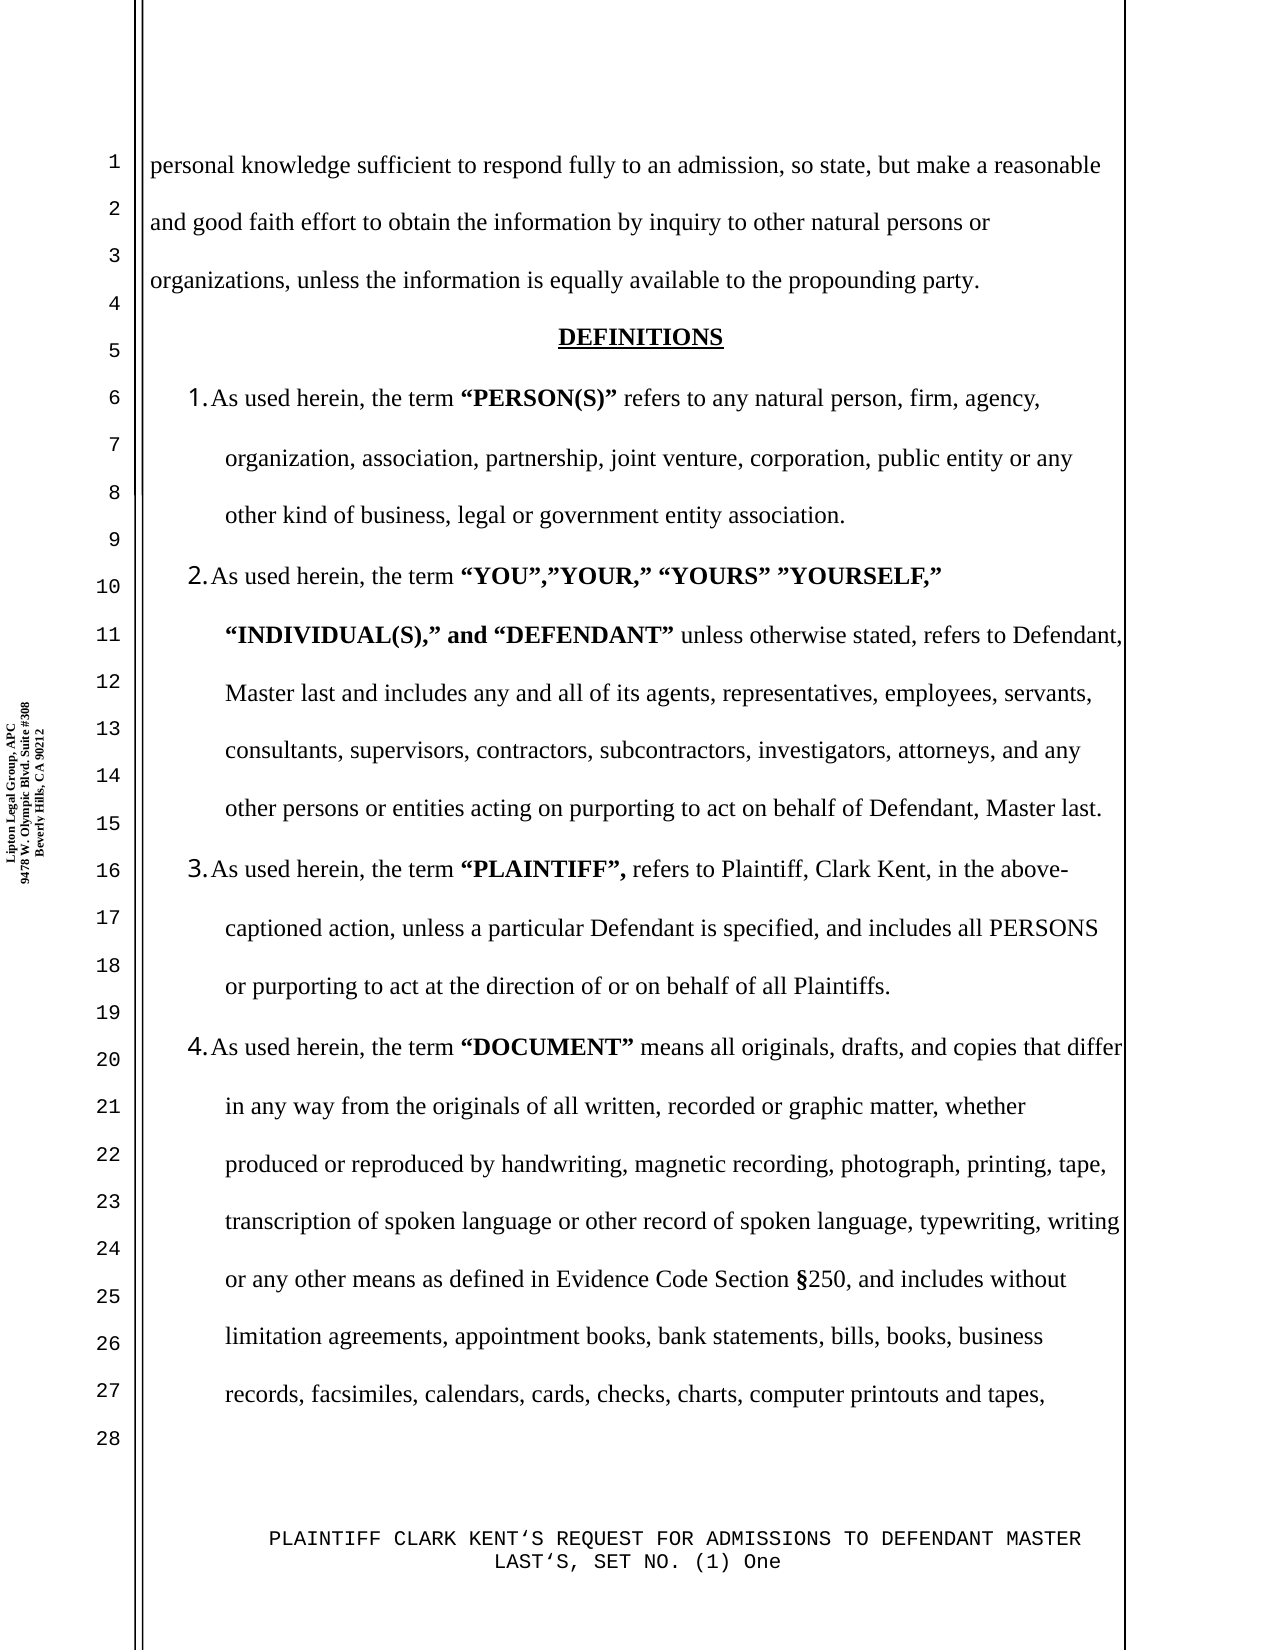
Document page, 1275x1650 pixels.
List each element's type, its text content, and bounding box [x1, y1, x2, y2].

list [187, 1028, 1125, 1407]
text DEFINITIONS [150, 322, 1125, 351]
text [150, 150, 1125, 294]
list As used herein, the term “YOU”,”YOUR,” “YOURS” ”YOURSELF,” “INDIVIDUAL(S),” and “DEFENDANT” unless otherwise stated, refers to Defendant, Master last and includes any and all of its agents, representatives, employees, servants, consultants, supervisors, contractors, subcontractors, investigators, attorneys, and any other persons or entities acting on purporting to act on behalf of Defendant, Master last. [187, 558, 1125, 822]
list As used herein, the term “PERSON(S)” refers to any natural person, firm, agency, organization, association, partnership, joint venture, corporation, public entity or any other kind of business, legal or government entity association. [187, 380, 1125, 529]
list As used herein, the term “PLAINTIFF”, refers to Plaintiff, Clark Kent, in the above-captioned action, unless a particular Defendant is specified, and includes all PERSONS or purporting to act at the direction of or on behalf of all Plaintiffs. [187, 851, 1125, 1000]
